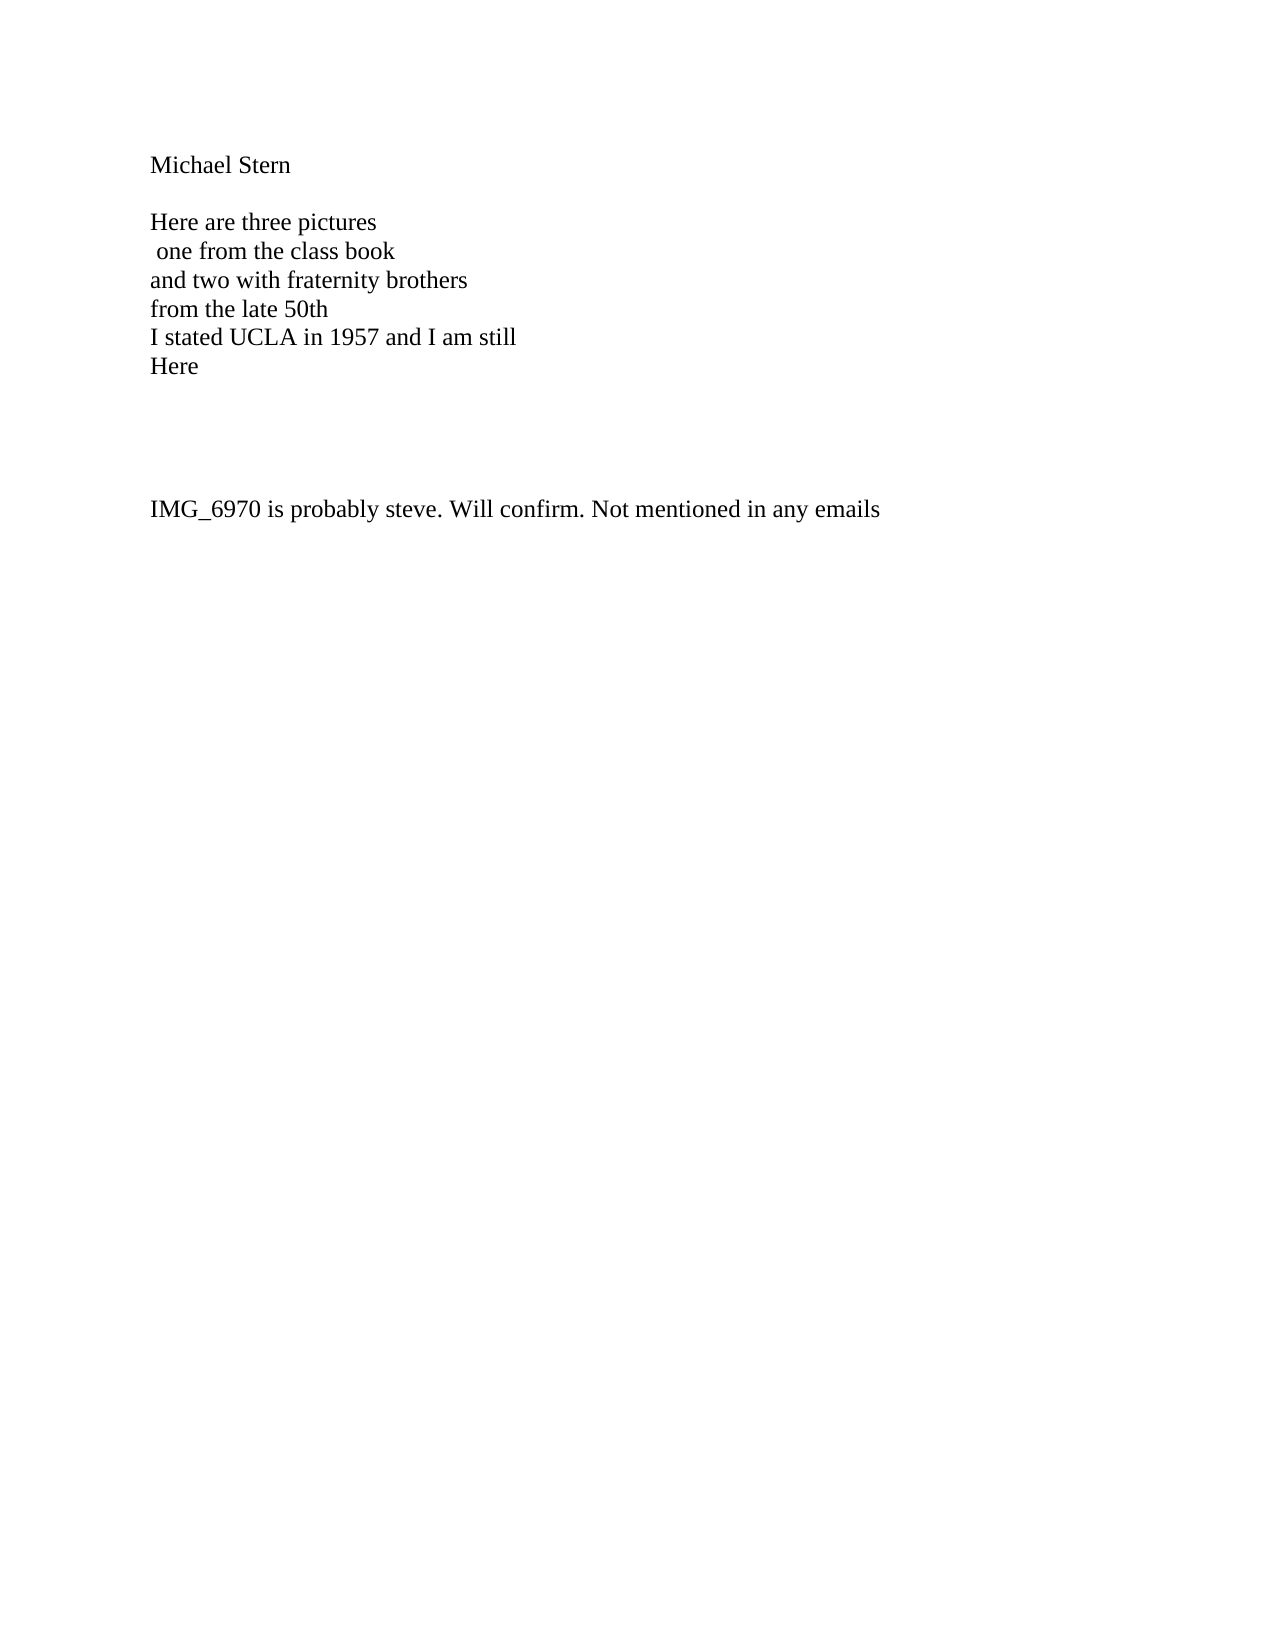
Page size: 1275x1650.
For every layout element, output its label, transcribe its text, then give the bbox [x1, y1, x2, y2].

text IMG_6970 is probably steve. Will confirm. Not mentioned in any emails [150, 494, 1125, 523]
text and two with fraternity brothers [150, 265, 1125, 294]
text Michael Stern [150, 150, 1125, 179]
text from the late 50th [150, 294, 1125, 322]
text Here [150, 351, 1125, 380]
text one from the class book [150, 236, 1125, 265]
text I stated UCLA in 1957 and I am still [150, 322, 1125, 351]
text Here are three pictures [150, 207, 1125, 236]
